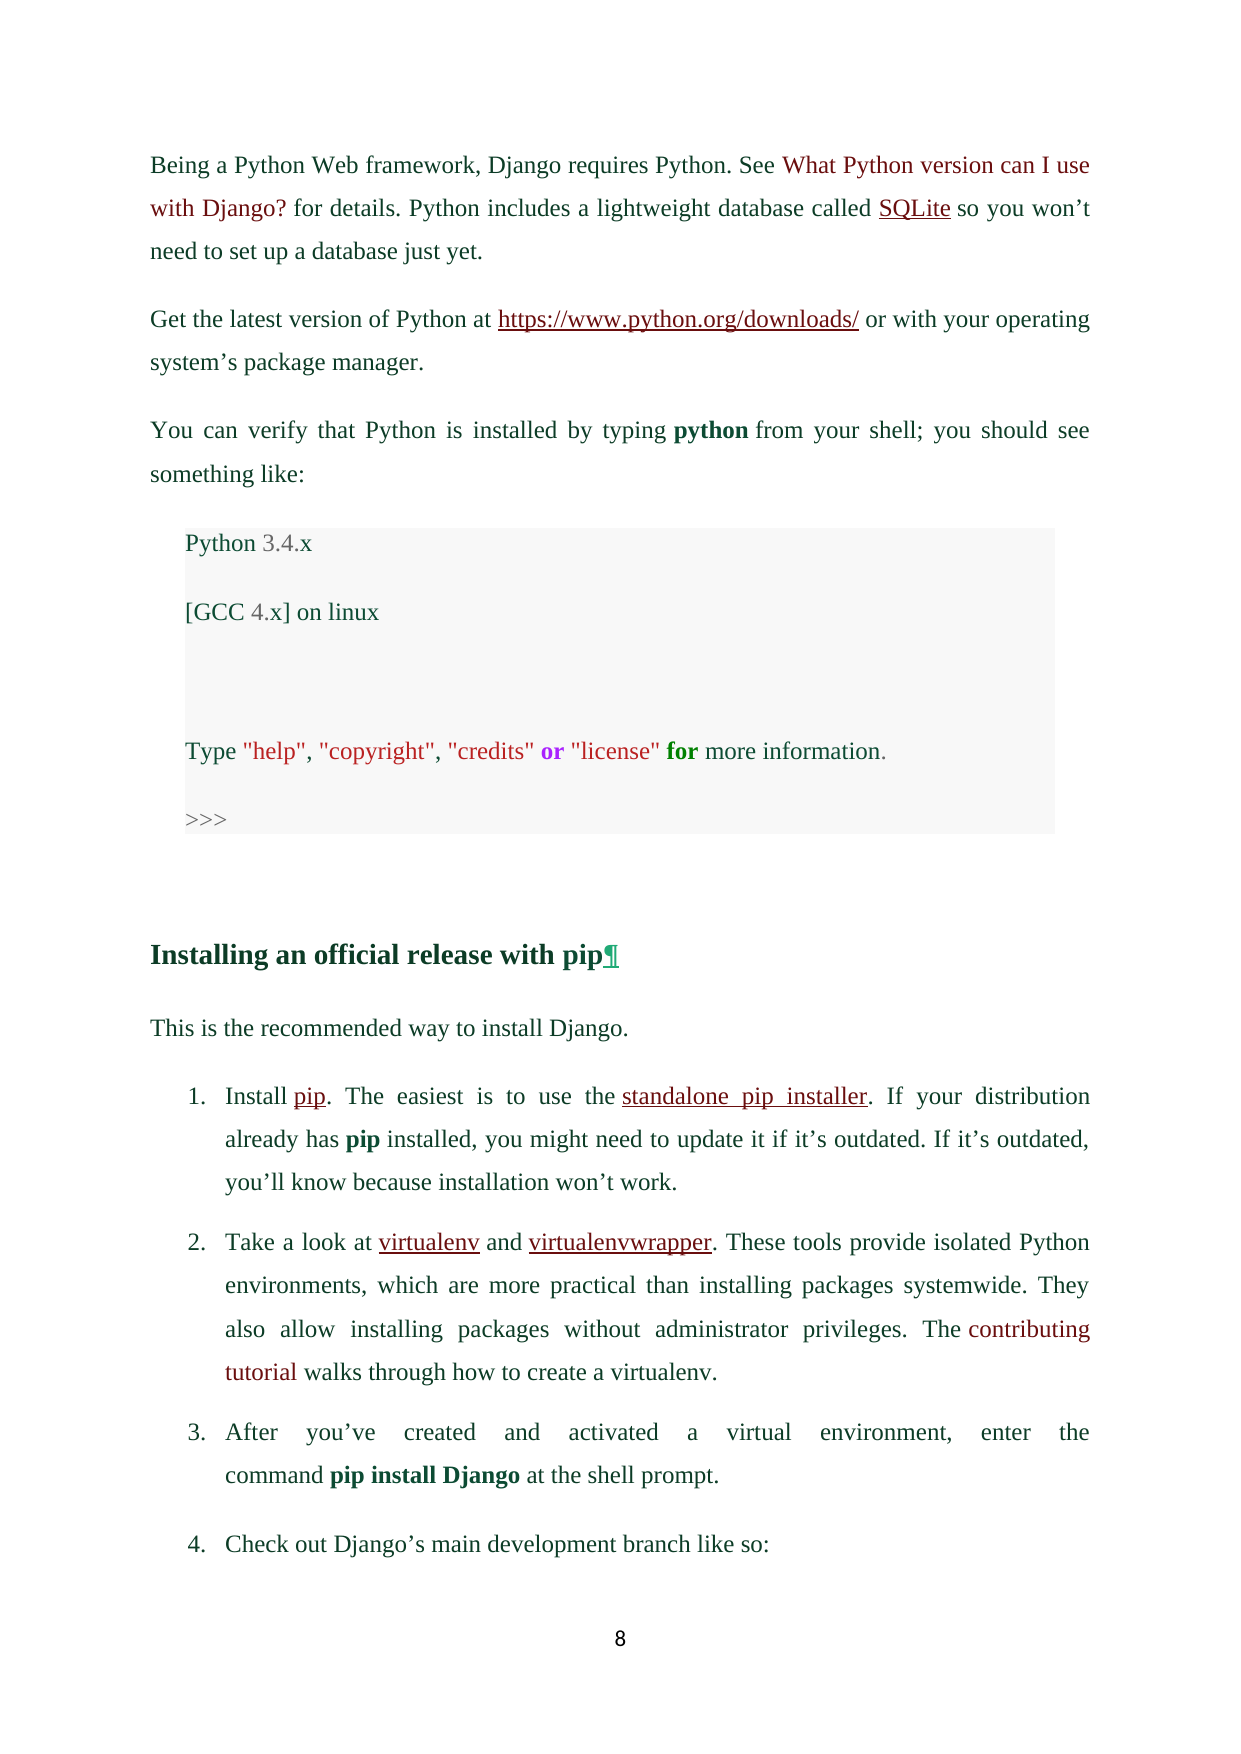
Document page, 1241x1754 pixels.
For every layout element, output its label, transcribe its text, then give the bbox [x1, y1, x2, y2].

text Python 3.4.x [185, 528, 1055, 557]
text Get the latest version of Python at https://www.python.org/downloads/ or with your operating system’s package manager. [150, 304, 1090, 376]
text Type "help", "copyright", "credits" or "license" for more information. [185, 736, 1055, 764]
text >>> [185, 805, 1055, 834]
list After you’ve created and activated a virtual environment, enter the command pip install Django at the shell prompt. [187, 1417, 1090, 1489]
list Take a look at virtualenv and virtualenvwrapper. These tools provide isolated Python environments, which are more practical than installing packages systemwide. They also allow installing packages without administrator privileges. The contributing tutorial walks through how to create a virtualenv. [187, 1227, 1090, 1386]
text This is the recommended way to install Django. [150, 1013, 1090, 1041]
list Install pip. The easiest is to use the standalone pip installer. If your distribution already has pip installed, you might need to update it if it’s outdated. If it’s outdated, you’ll know because installation won’t work. [187, 1081, 1090, 1196]
text You can verify that Python is installed by typing python from your shell; you should see something like: [150, 416, 1090, 487]
text Being a Python Web framework, Django requires Python. See What Python version can I use with Django? for details. Python includes a lightweight database called SQLite so you won’t need to set up a database just yet. [150, 150, 1090, 265]
subtitle Installing an official release with pip¶ [150, 937, 1090, 971]
text [GCC 4.x] on linux [185, 597, 1055, 626]
list Check out Django’s main development branch like so: [187, 1529, 1090, 1557]
